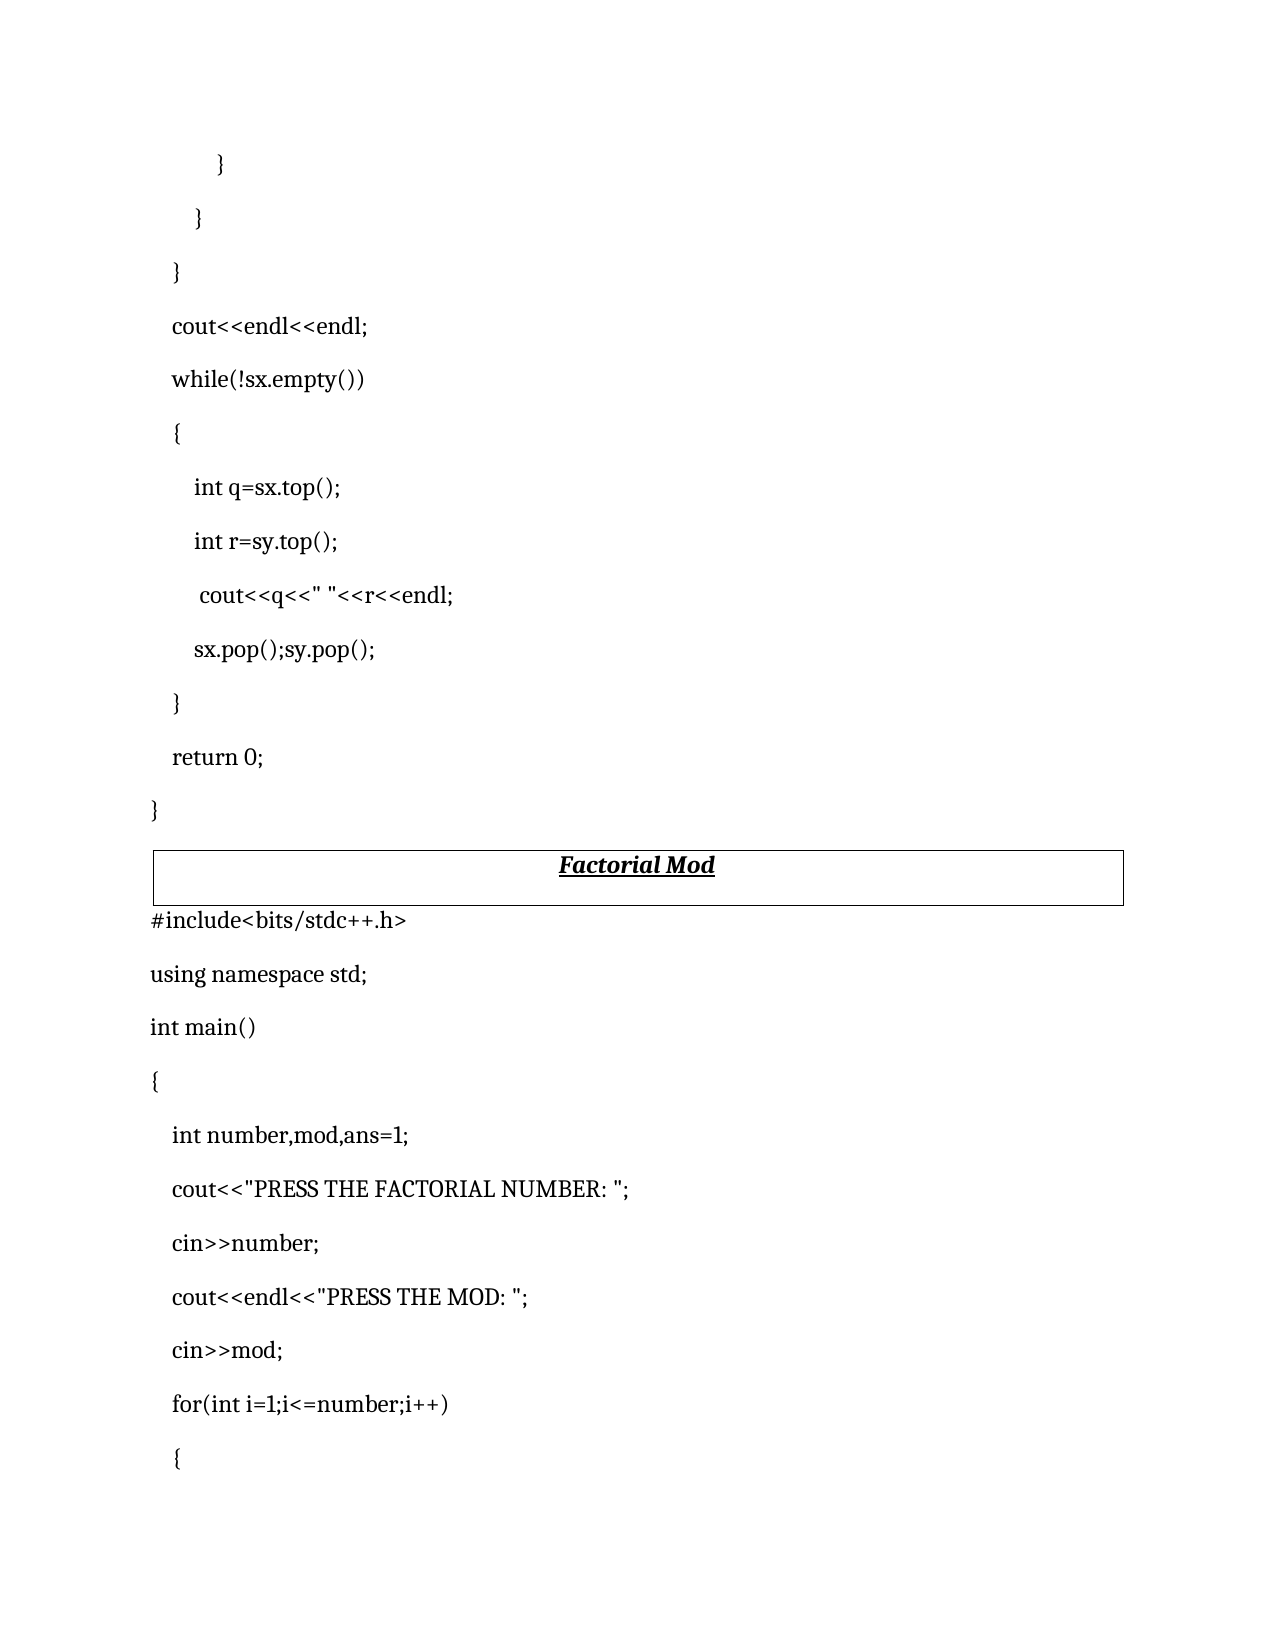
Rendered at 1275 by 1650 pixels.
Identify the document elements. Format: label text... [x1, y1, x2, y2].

table_header Factorial Mod [154, 851, 1123, 904]
text cout<<endl<<endl; [150, 312, 1125, 340]
text cout<<"PRESS THE FACTORIAL NUMBER: "; [150, 1175, 1125, 1204]
text { [150, 1444, 1125, 1473]
text int main() [150, 1013, 1125, 1042]
text using namespace std; [150, 959, 1125, 988]
text cout<<q<<" "<<r<<endl; [150, 581, 1125, 609]
text while(!sx.empty()) [150, 365, 1125, 394]
text int number,mod,ans=1; [150, 1121, 1125, 1150]
text int q=sx.top(); [150, 473, 1125, 502]
text cin>>number; [150, 1229, 1125, 1257]
text { [150, 1067, 1125, 1096]
text } [150, 688, 1125, 717]
text for(int i=1;i<=number;i++) [150, 1390, 1125, 1419]
text #include<bits/stdc++.h> [150, 906, 1125, 934]
text } [150, 204, 1125, 233]
text { [150, 419, 1125, 448]
text } [150, 796, 1125, 825]
text sx.pop();sy.pop(); [150, 635, 1125, 663]
text return 0; [150, 742, 1125, 771]
text cout<<endl<<"PRESS THE MOD: "; [150, 1283, 1125, 1311]
text cin>>mod; [150, 1336, 1125, 1365]
text } [150, 150, 1125, 179]
text int r=sy.top(); [150, 527, 1125, 556]
text } [150, 258, 1125, 286]
